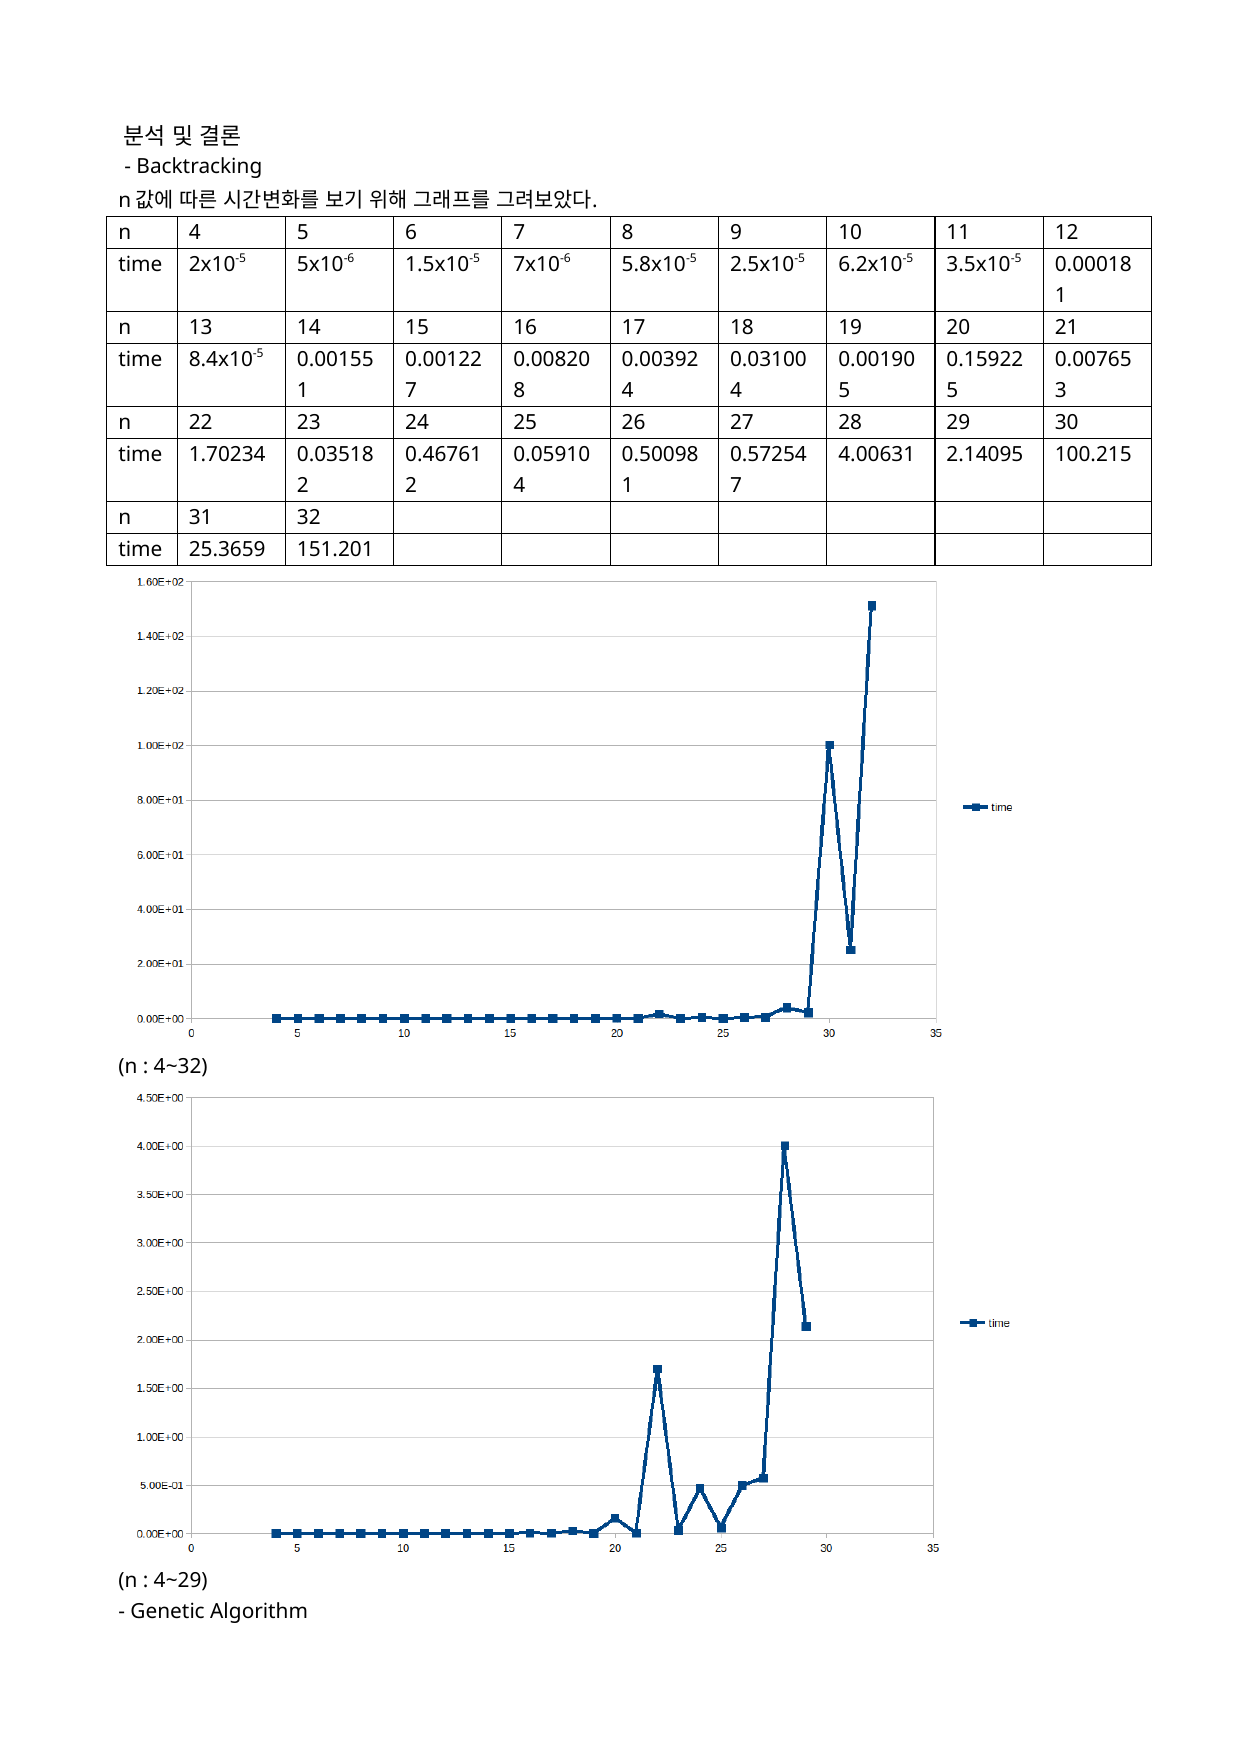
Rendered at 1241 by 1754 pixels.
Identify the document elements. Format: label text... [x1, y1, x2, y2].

table_cell [719, 502, 826, 533]
table_cell [936, 502, 1043, 533]
table_header 12 [1044, 217, 1151, 248]
table_cell [394, 534, 501, 565]
table_cell [827, 534, 934, 565]
text (n : 4~29) [118, 1565, 1122, 1594]
table_cell 5x10-6 [286, 249, 393, 311]
text - Genetic Algorithm [118, 1596, 1122, 1625]
table_cell [502, 534, 610, 565]
table_cell [936, 534, 1043, 565]
table_cell 0.467612 [394, 439, 501, 501]
table_cell [827, 502, 934, 533]
table_cell 31 [178, 502, 285, 533]
table_cell 2.14095 [936, 439, 1043, 501]
table_cell 0.001905 [827, 344, 934, 406]
table_cell 0.572547 [719, 439, 826, 501]
table_cell 1.5x10-5 [394, 249, 501, 311]
table_header 5 [286, 217, 393, 248]
text n값에 따른 시간변화를 보기 위해 그래프를 그려보았다. [118, 183, 1122, 213]
table_cell 18 [719, 312, 826, 343]
table_cell 26 [611, 407, 718, 438]
table_cell [719, 534, 826, 565]
text 분석 및 결론 [118, 118, 1122, 151]
table_cell 0.035182 [286, 439, 393, 501]
table_header n [107, 217, 177, 248]
table_cell 23 [286, 407, 393, 438]
table_cell 1.70234 [178, 439, 285, 501]
table_cell time [107, 439, 177, 501]
table_header 8 [611, 217, 718, 248]
table_cell 2x10-5 [178, 249, 285, 311]
table_cell n [107, 407, 177, 438]
table_cell [611, 502, 718, 533]
table_cell 0.008208 [502, 344, 610, 406]
table_cell 24 [394, 407, 501, 438]
table_cell 151.201 [286, 534, 393, 565]
table_cell 25 [502, 407, 610, 438]
table_cell 14 [286, 312, 393, 343]
table_cell 0.059104 [502, 439, 610, 501]
table_cell 6.2x10-5 [827, 249, 934, 311]
table_header 7 [502, 217, 610, 248]
table_cell 0.003924 [611, 344, 718, 406]
table_cell 0.007653 [1044, 344, 1151, 406]
table_cell 13 [178, 312, 285, 343]
table_cell [502, 502, 610, 533]
table_cell 16 [502, 312, 610, 343]
table_cell 28 [827, 407, 934, 438]
table_cell time [107, 534, 177, 565]
table_cell 2.5x10-5 [719, 249, 826, 311]
table_cell [1044, 534, 1151, 565]
text (n : 4~32) [118, 1051, 1122, 1079]
table_cell 30 [1044, 407, 1151, 438]
table_header 10 [827, 217, 934, 248]
table_cell 3.5x10-5 [936, 249, 1043, 311]
table_cell 25.3659 [178, 534, 285, 565]
table_cell 0.031004 [719, 344, 826, 406]
table_cell 8.4x10-5 [178, 344, 285, 406]
table_cell 0.500981 [611, 439, 718, 501]
table_cell 5.8x10-5 [611, 249, 718, 311]
table_header 4 [178, 217, 285, 248]
table_header 6 [394, 217, 501, 248]
table_cell n [107, 502, 177, 533]
table_header 11 [936, 217, 1043, 248]
text - Backtracking [118, 151, 1122, 180]
table_cell 0.001227 [394, 344, 501, 406]
table_cell [1044, 502, 1151, 533]
table_cell [611, 534, 718, 565]
table_cell 27 [719, 407, 826, 438]
table_cell 15 [394, 312, 501, 343]
table_cell 22 [178, 407, 285, 438]
table_cell 7x10-6 [502, 249, 610, 311]
table_cell 32 [286, 502, 393, 533]
table_cell [394, 502, 501, 533]
picture [118, 1082, 1019, 1563]
table_cell 20 [936, 312, 1043, 343]
table_cell 0.000181 [1044, 249, 1151, 311]
table_cell 0.159225 [936, 344, 1043, 406]
table_cell time [107, 249, 177, 311]
table_cell time [107, 344, 177, 406]
table_cell 29 [936, 407, 1043, 438]
table_cell 0.001551 [286, 344, 393, 406]
table_header 9 [719, 217, 826, 248]
table_cell n [107, 312, 177, 343]
table_cell 17 [611, 312, 718, 343]
table_cell 4.00631 [827, 439, 934, 501]
table_cell 21 [1044, 312, 1151, 343]
table_cell 19 [827, 312, 934, 343]
picture [118, 566, 1022, 1048]
table_cell 100.215 [1044, 439, 1151, 501]
